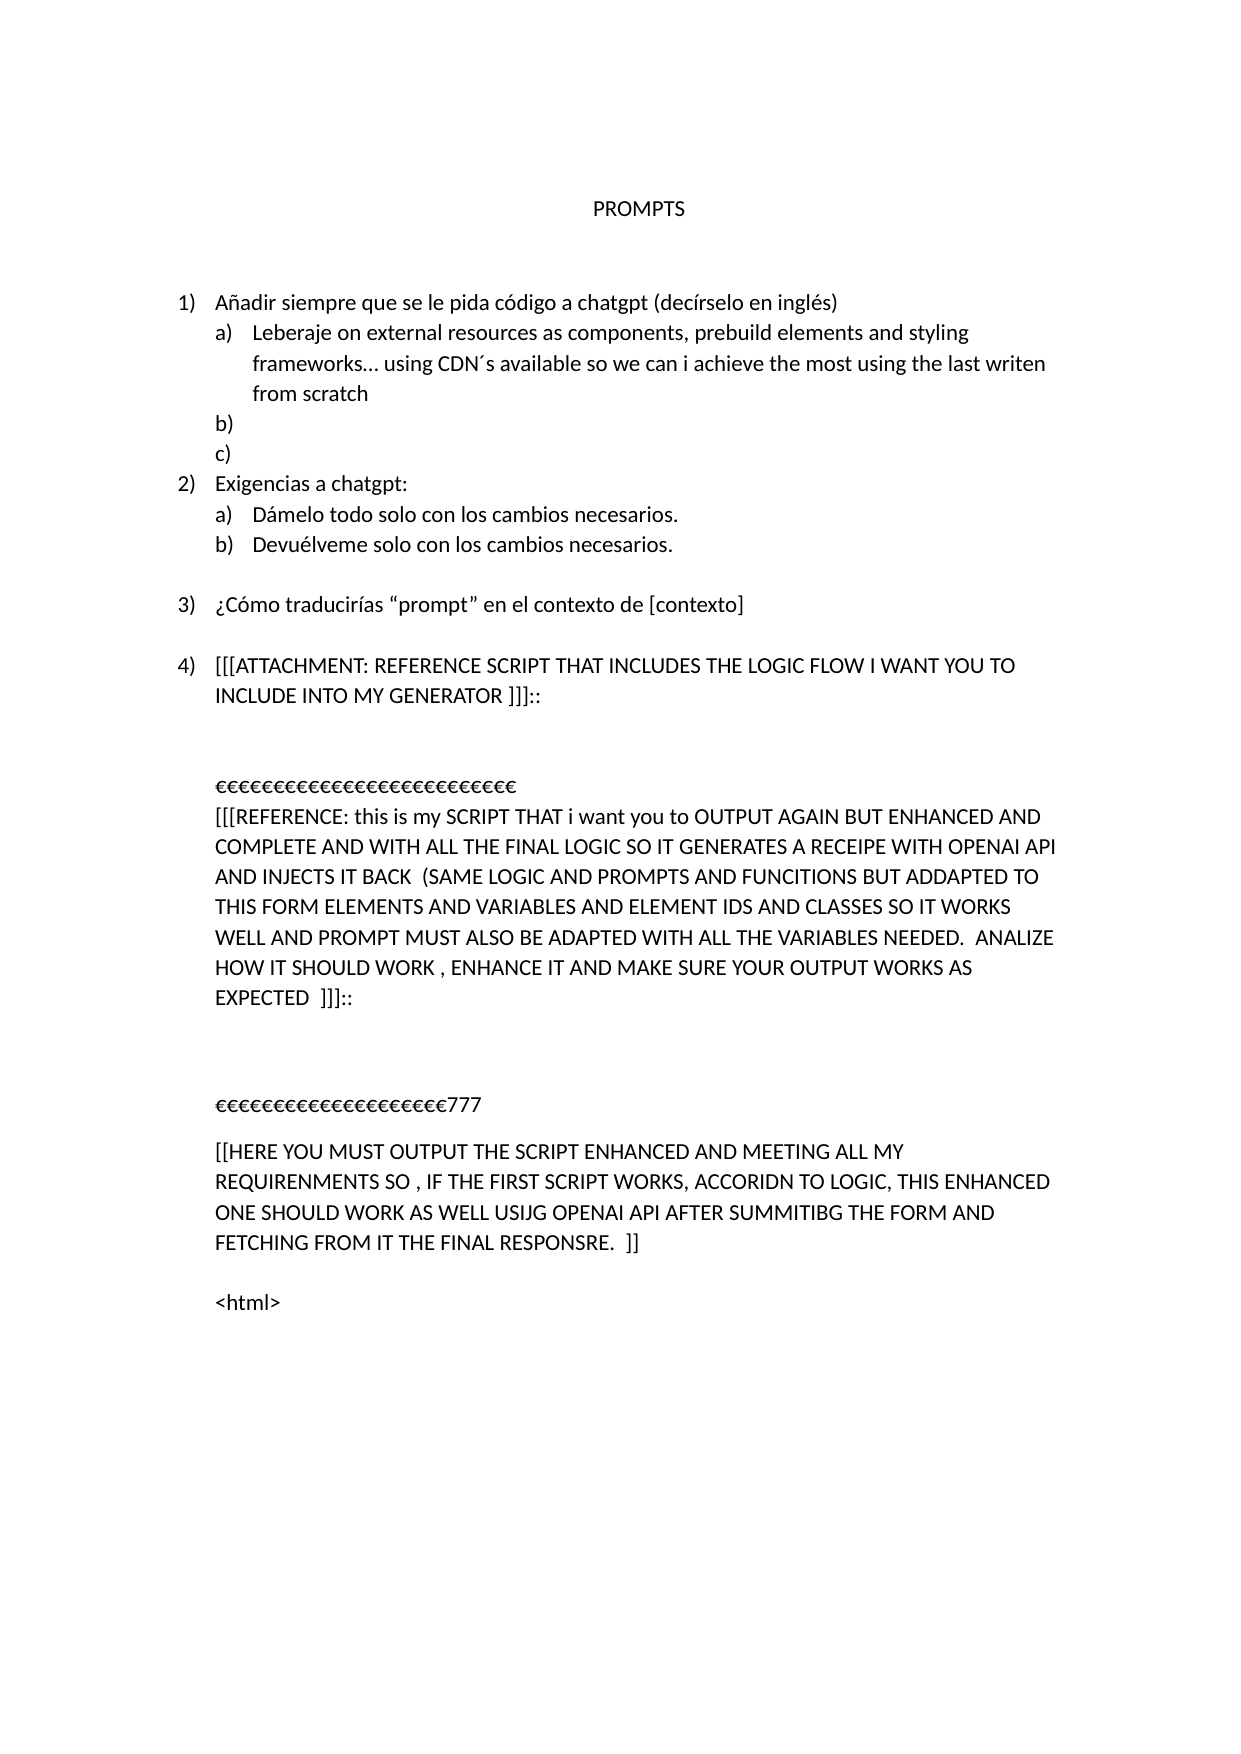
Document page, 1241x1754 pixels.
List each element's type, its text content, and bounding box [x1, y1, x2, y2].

list [[[REFERENCE: this is my SCRIPT THAT i want you to OUTPUT AGAIN BUT ENHANCED AND COMPLETE AND WITH ALL THE FINAL LOGIC SO IT GENERATES A RECEIPE WITH OPENAI API AND INJECTS IT BACK (SAME LOGIC AND PROMPTS AND FUNCITIONS BUT ADDAPTED TO THIS FORM ELEMENTS AND VARIABLES AND ELEMENT IDS AND CLASSES SO IT WORKS WELL AND PROMPT MUST ALSO BE ADAPTED WITH ALL THE VARIABLES NEEDED. ANALIZE HOW IT SHOULD WORK , ENHANCE IT AND MAKE SURE YOUR OUTPUT WORKS AS EXPECTED ]]]:: [215, 802, 1063, 1011]
list Leberaje on external resources as components, prebuild elements and styling frameworks… using CDN´s available so we can i achieve the most using the last writen from scratch [215, 318, 1063, 407]
list Añadir siempre que se le pida código a chatgpt (decírselo en inglés) [177, 288, 1063, 316]
list Devuélveme solo con los cambios necesarios. [215, 530, 1063, 588]
list ¿Cómo traducirías “prompt” en el contexto de [contexto] [177, 590, 1063, 648]
list Dámelo todo solo con los cambios necesarios. [215, 500, 1063, 528]
list €€€€€€€€€€€€€€€€€€€€€€€€€€ [215, 772, 1063, 799]
text €€€€€€€€€€€€€€€€€€€€777 [177, 1090, 1063, 1118]
list [[HERE YOU MUST OUTPUT THE SCRIPT ENHANCED AND MEETING ALL MY REQUIRENMENTS SO , IF THE FIRST SCRIPT WORKS, ACCORIDN TO LOGIC, THIS ENHANCED ONE SHOULD WORK AS WELL USIJG OPENAI API AFTER SUMMITIBG THE FORM AND FETCHING FROM IT THE FINAL RESPONSRE. ]] [215, 1137, 1063, 1256]
list PROMPTS [215, 194, 1063, 222]
list [[[ATTACHMENT: REFERENCE SCRIPT THAT INCLUDES THE LOGIC FLOW I WANT YOU TO INCLUDE INTO MY GENERATOR ]]]:: [177, 651, 1063, 709]
list Exigencias a chatgpt: [177, 469, 1063, 497]
list <html> [215, 1288, 1063, 1316]
